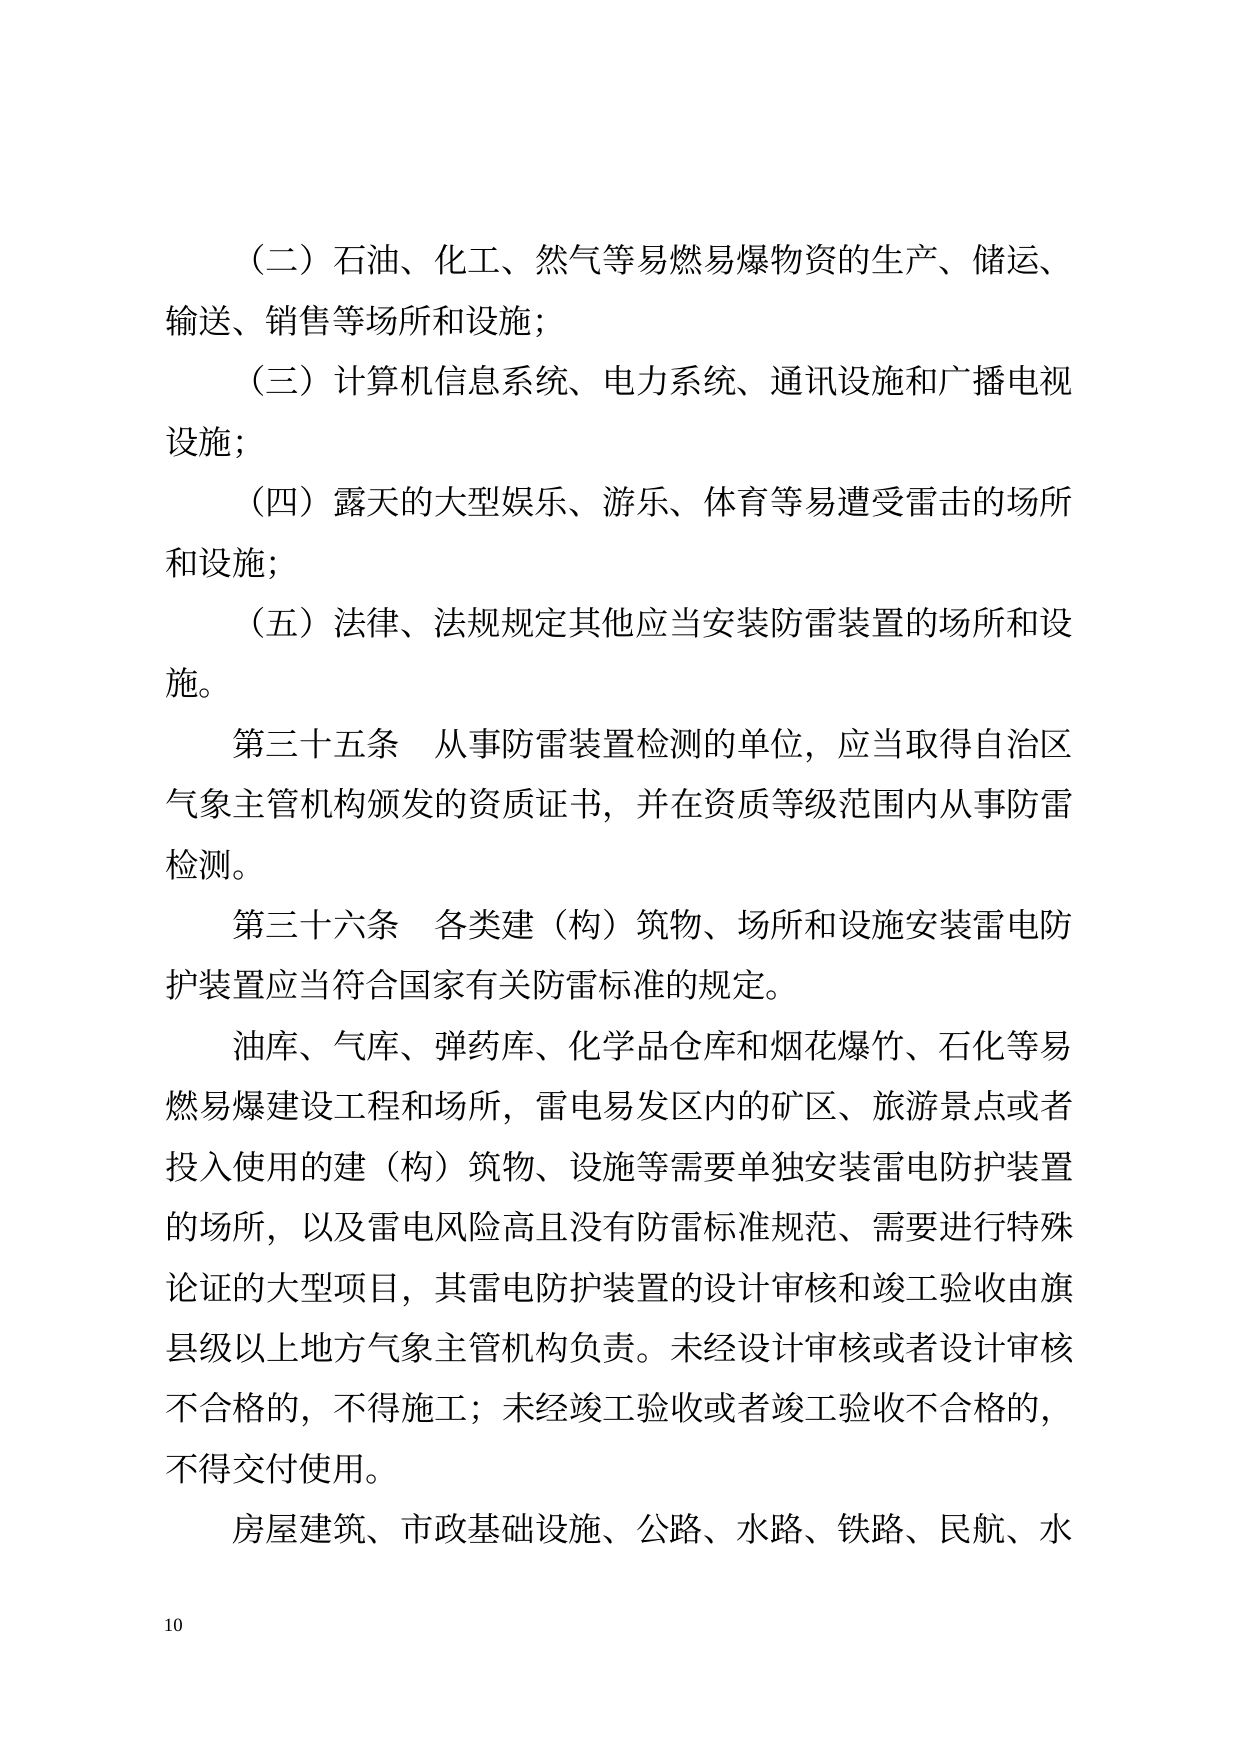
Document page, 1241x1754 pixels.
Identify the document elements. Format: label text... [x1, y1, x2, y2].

text 第三十六条 各类建（构）筑物、场所和设施安装雷电防护装置应当符合国家有关防雷标准的规定。 [165, 889, 1075, 1010]
text （二）石油、化工、然气等易燃易爆物资的生产、储运、输送、销售等场所和设施； [165, 224, 1075, 345]
text （三）计算机信息系统、电力系统、通讯设施和广播电视设施； [165, 345, 1075, 466]
text （五）法律、法规规定其他应当安装防雷装置的场所和设施。 [165, 587, 1075, 708]
text 第三十五条 从事防雷装置检测的单位，应当取得自治区气象主管机构颁发的资质证书，并在资质等级范围内从事防雷检测。 [165, 708, 1075, 889]
text （四）露天的大型娱乐、游乐、体育等易遭受雷击的场所和设施； [165, 466, 1075, 587]
text 油库、气库、弹药库、化学品仓库和烟花爆竹、石化等易燃易爆建设工程和场所，雷电易发区内的矿区、旅游景点或者投入使用的建（构）筑物、设施等需要单独安装雷电防护装置的场所，以及雷电风险高且没有防雷标准规范、需要进行特殊论证的大型项目，其雷电防护装置的设计审核和竣工验收由旗县级以上地方气象主管机构负责。未经设计审核或者设计审核不合格的，不得施工；未经竣工验收或者竣工验收不合格的，不得交付使用。 [165, 1010, 1075, 1493]
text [165, 1493, 1075, 1554]
